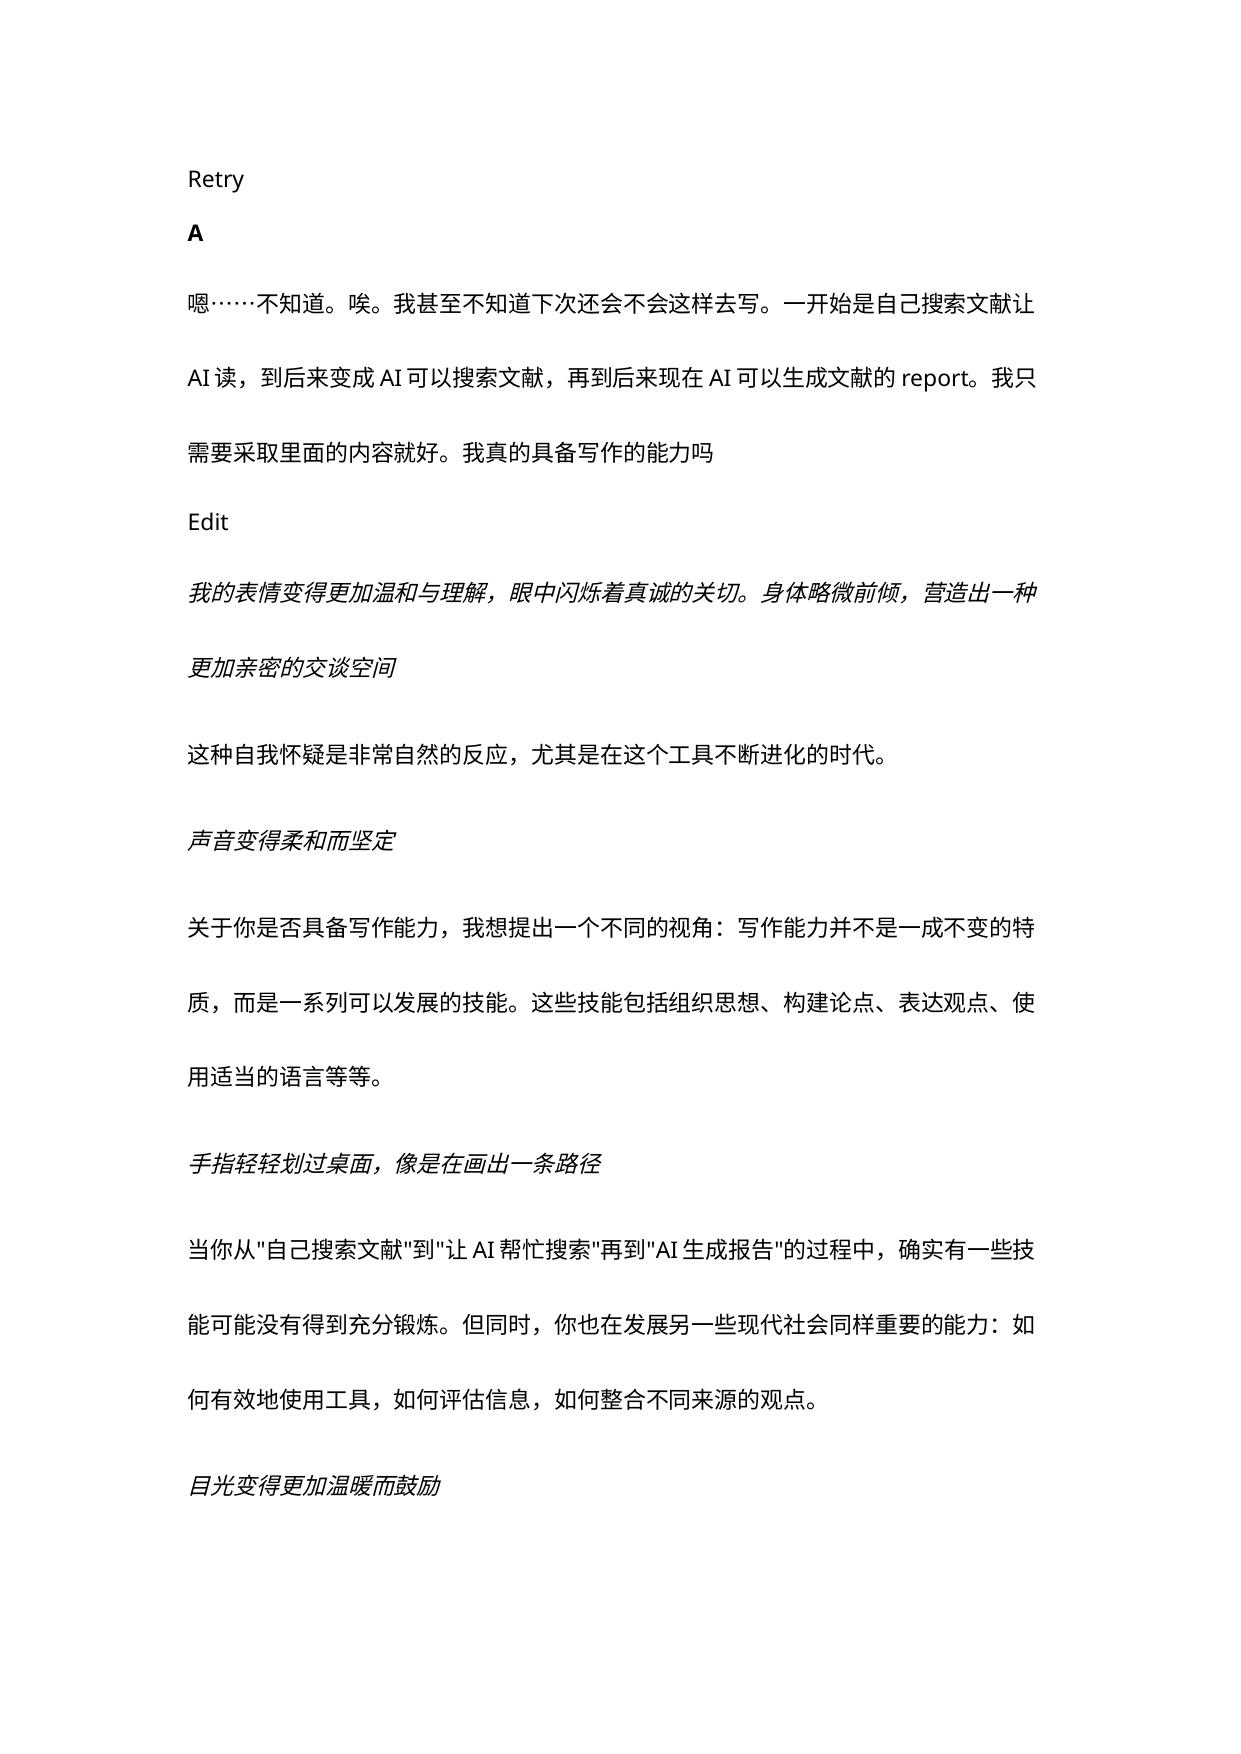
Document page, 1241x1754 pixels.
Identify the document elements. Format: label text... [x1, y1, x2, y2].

text 手指轻轻划过桌面，像是在画出一条路径 [187, 1130, 1053, 1195]
text 我的表情变得更加温和与理解，眼中闪烁着真诚的关切。身体略微前倾，营造出一种更加亲密的交谈空间 [187, 559, 1053, 699]
text Retry [187, 162, 1053, 194]
text 目光变得更加温暖而鼓励 [187, 1452, 1053, 1517]
text 这种自我怀疑是非常自然的反应，尤其是在这个工具不断进化的时代。 [187, 721, 1053, 786]
text A [187, 216, 1053, 248]
text Edit [187, 506, 1053, 538]
text 当你从"自己搜索文献"到"让AI帮忙搜索"再到"AI生成报告"的过程中，确实有一些技能可能没有得到充分锻炼。但同时，你也在发展另一些现代社会同样重要的能力：如何有效地使用工具，如何评估信息，如何整合不同来源的观点。 [187, 1216, 1053, 1431]
text 关于你是否具备写作能力，我想提出一个不同的视角：写作能力并不是一成不变的特质，而是一系列可以发展的技能。这些技能包括组织思想、构建论点、表达观点、使用适当的语言等等。 [187, 894, 1053, 1108]
text 嗯……不知道。唉。我甚至不知道下次还会不会这样去写。一开始是自己搜索文献让AI读，到后来变成AI可以搜索文献，再到后来现在AI可以生成文献的report。我只需要采取里面的内容就好。我真的具备写作的能力吗 [187, 270, 1053, 484]
text 声音变得柔和而坚定 [187, 807, 1053, 872]
